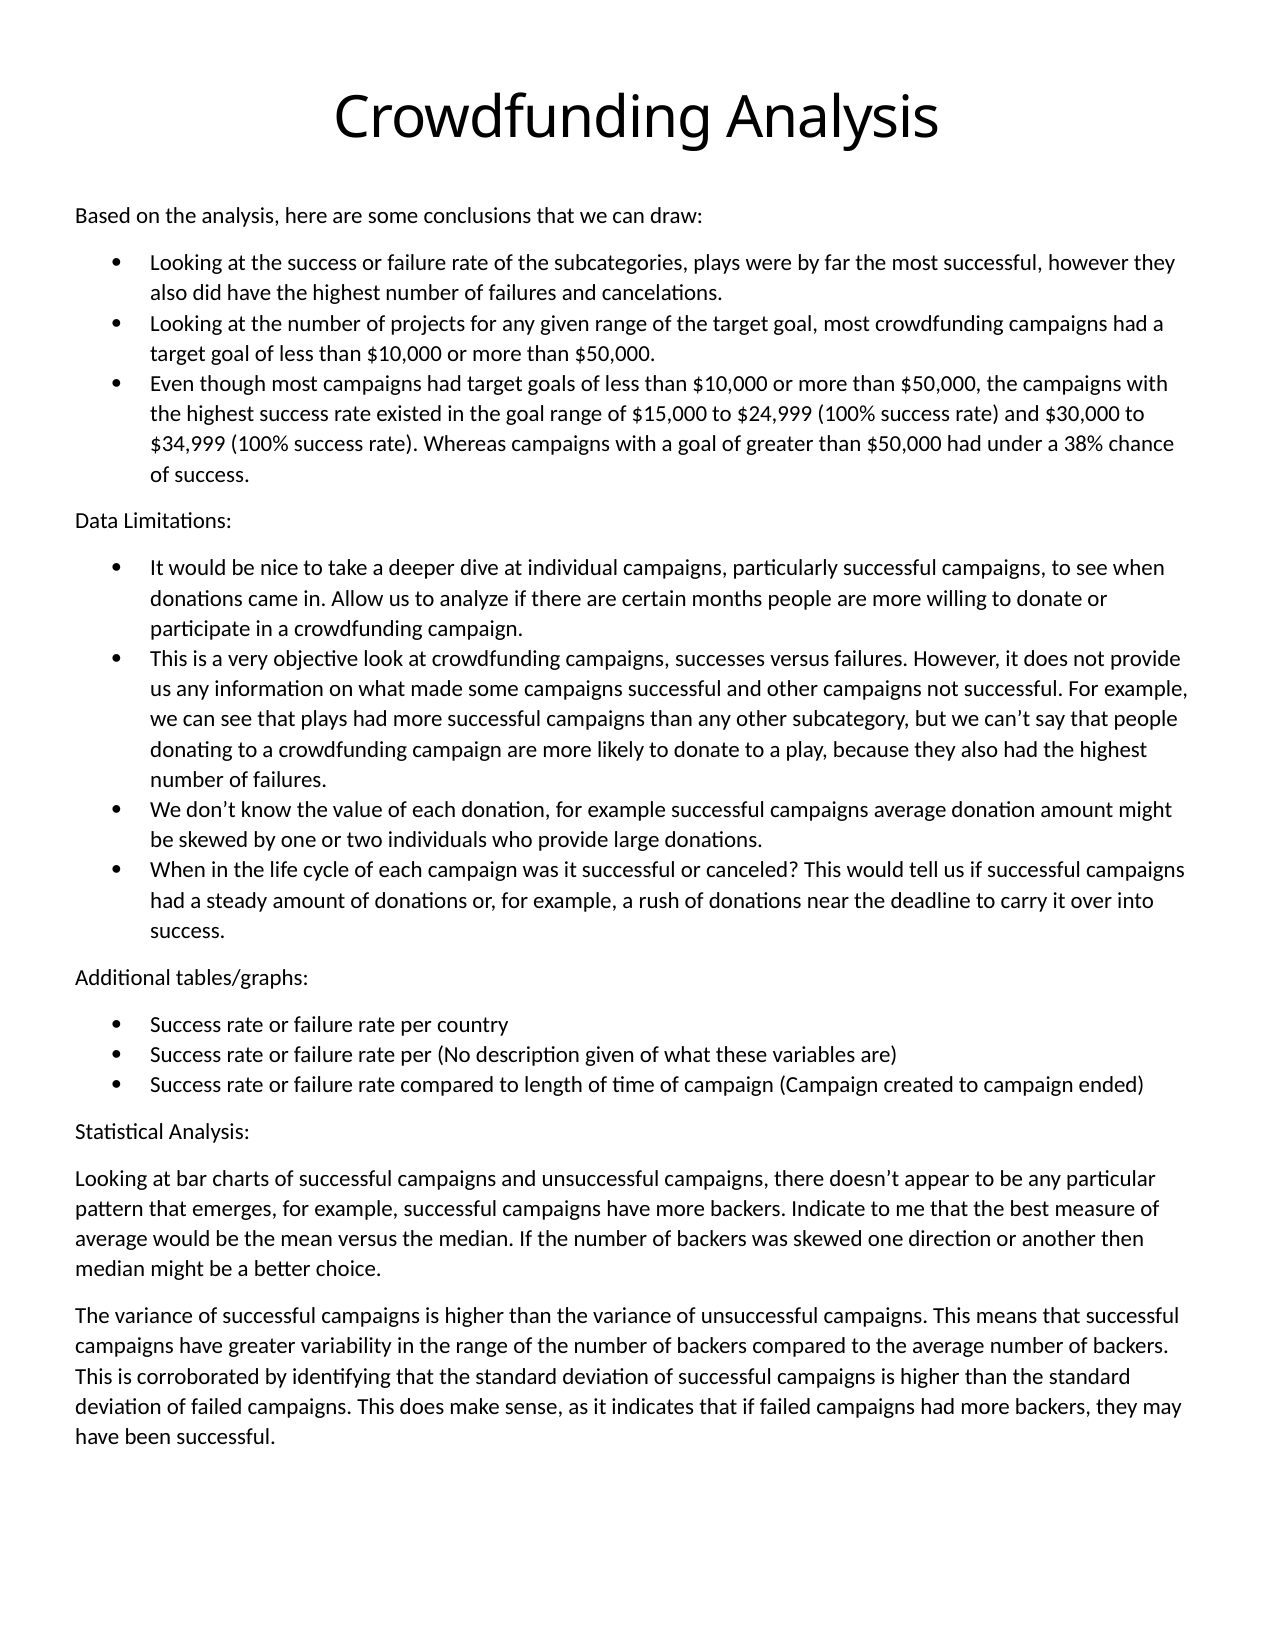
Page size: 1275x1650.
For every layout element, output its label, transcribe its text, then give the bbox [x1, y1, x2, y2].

text Based on the analysis, here are some conclusions that we can draw: [75, 201, 1200, 229]
list Looking at the number of projects for any given range of the target goal, most crowdfunding campaigns had a target goal of less than $10,000 or more than $50,000. [112, 309, 1200, 367]
text Looking at bar charts of successful campaigns and unsuccessful campaigns, there doesn’t appear to be any particular pattern that emerges, for example, successful campaigns have more backers. Indicate to me that the best measure of average would be the mean versus the median. If the number of backers was skewed one direction or another then median might be a better choice. [75, 1164, 1200, 1282]
text Data Limitations: [75, 507, 1200, 534]
list Success rate or failure rate per (No description given of what these variables are) [112, 1040, 1200, 1068]
list When in the life cycle of each campaign was it successful or canceled? This would tell us if successful campaigns had a steady amount of donations or, for example, a rush of donations near the deadline to carry it over into success. [112, 856, 1200, 944]
text Additional tables/graphs: [75, 963, 1200, 991]
list Looking at the success or failure rate of the subcategories, plays were by far the most successful, however they also did have the highest number of failures and cancelations. [112, 248, 1200, 306]
list Even though most campaigns had target goals of less than $10,000 or more than $50,000, the campaigns with the highest success rate existed in the goal range of $15,000 to $24,999 (100% success rate) and $30,000 to $34,999 (100% success rate). Whereas campaigns with a goal of greater than $50,000 had under a 38% chance of success. [112, 369, 1200, 488]
list We don’t know the value of each donation, for example successful campaigns average donation amount might be skewed by one or two individuals who provide large donations. [112, 795, 1200, 853]
list Success rate or failure rate compared to length of time of campaign (Campaign created to campaign ended) [112, 1070, 1200, 1098]
title Crowdfunding Analysis [75, 75, 1200, 154]
text The variance of successful campaigns is higher than the variance of unsuccessful campaigns. This means that successful campaigns have greater variability in the range of the number of backers compared to the average number of backers. This is corroborated by identifying that the standard deviation of successful campaigns is higher than the standard deviation of failed campaigns. This does make sense, as it indicates that if failed campaigns had more backers, they may have been successful. [75, 1301, 1200, 1450]
list This is a very objective look at crowdfunding campaigns, successes versus failures. However, it does not provide us any information on what made some campaigns successful and other campaigns not successful. For example, we can see that plays had more successful campaigns than any other subcategory, but we can’t say that people donating to a crowdfunding campaign are more likely to donate to a play, because they also had the highest number of failures. [112, 644, 1200, 793]
text Statistical Analysis: [75, 1117, 1200, 1145]
list Success rate or failure rate per country [112, 1010, 1200, 1038]
list It would be nice to take a deeper dive at individual campaigns, particularly successful campaigns, to see when donations came in. Allow us to analyze if there are certain months people are more willing to donate or participate in a crowdfunding campaign. [112, 553, 1200, 642]
